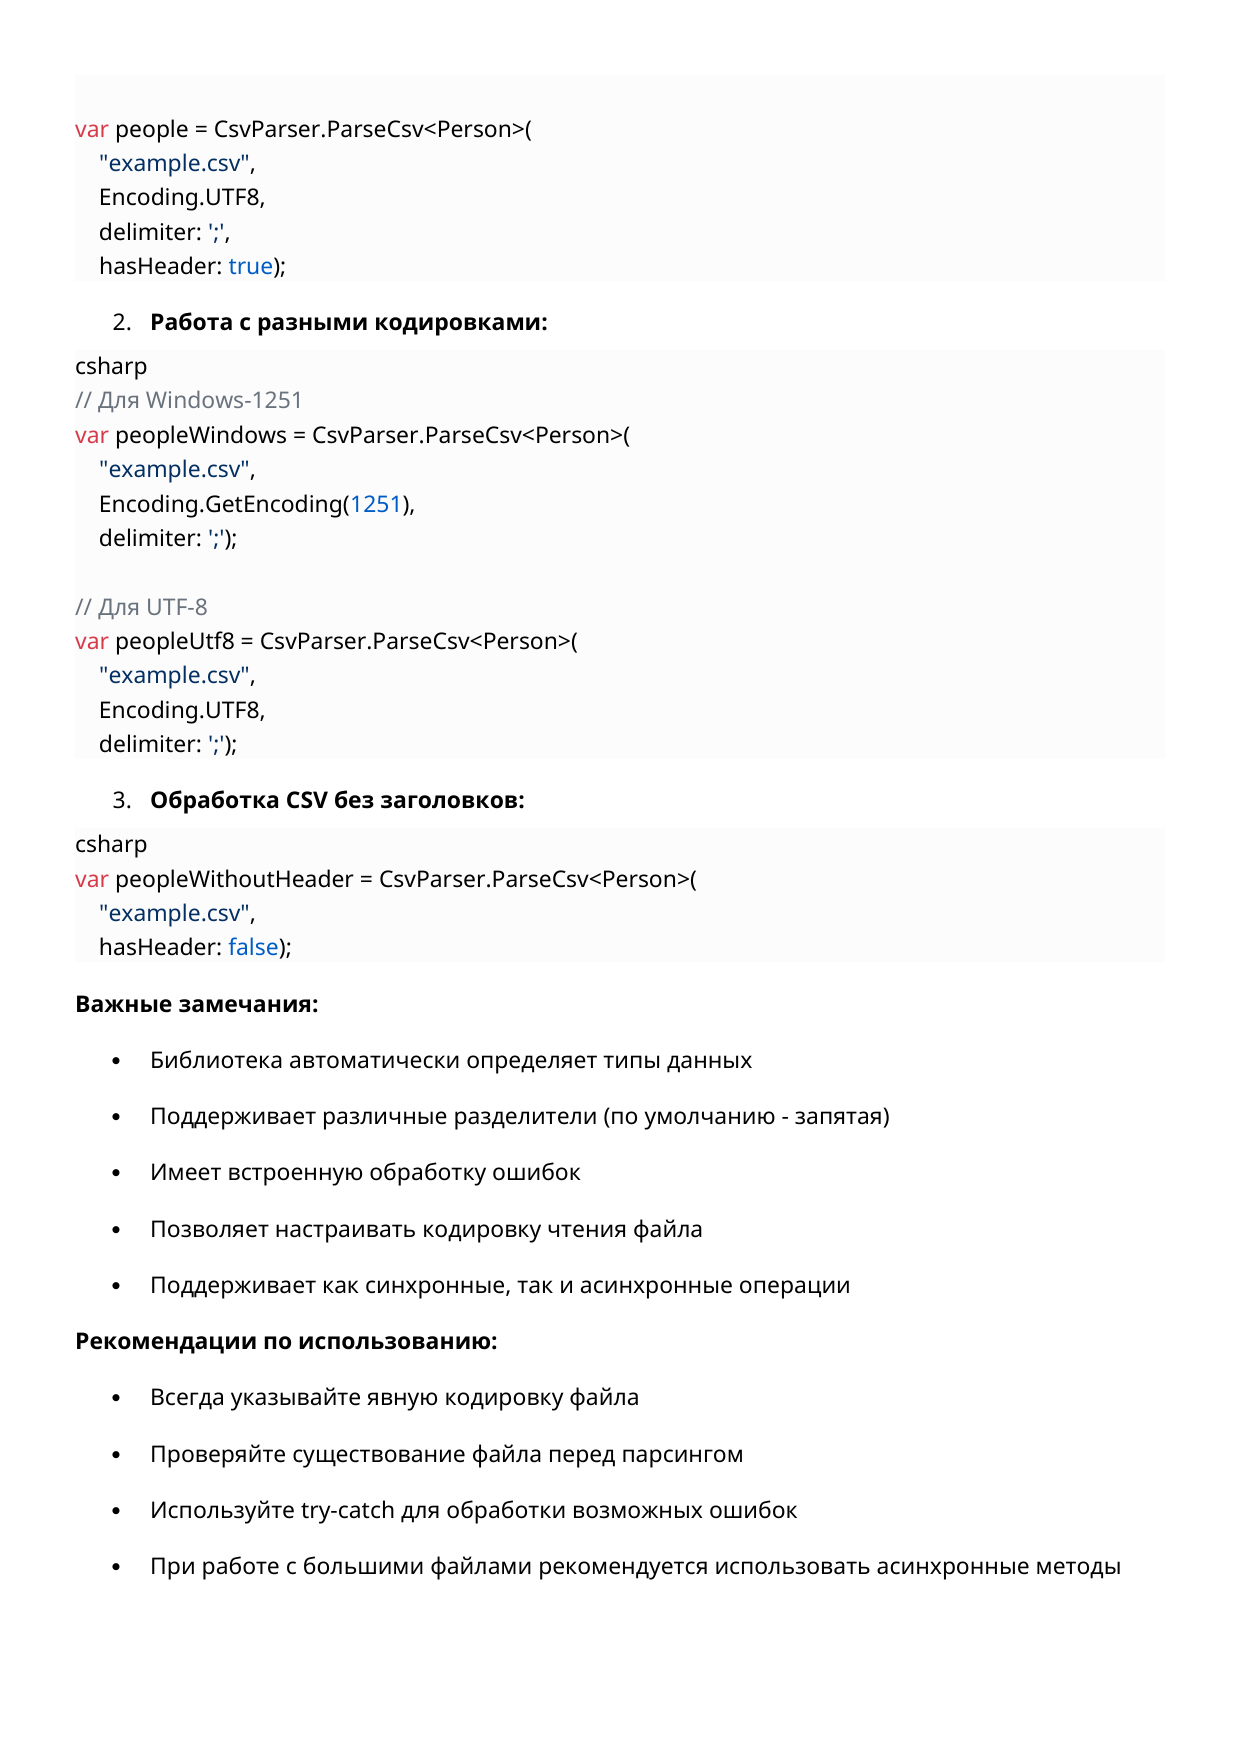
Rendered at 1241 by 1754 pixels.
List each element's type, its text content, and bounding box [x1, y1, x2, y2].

text delimiter: ';', [75, 212, 1165, 247]
list Обработка CSV без заголовков: [112, 772, 1165, 816]
text Encoding.UTF8, [75, 691, 1165, 725]
text var peopleUtf8 = CsvParser.ParseCsv<Person>( [75, 622, 1165, 656]
text var peopleWithoutHeader = CsvParser.ParseCsv<Person>( [75, 859, 1165, 894]
list Используйте try-catch для обработки возможных ошибок [112, 1481, 1165, 1525]
list Работа с разными кодировками: [112, 294, 1165, 337]
list Позволяет настраивать кодировку чтения файла [112, 1200, 1165, 1244]
text // Для Windows-1251 [75, 381, 1165, 416]
list При работе с большими файлами рекомендуется использовать асинхронные методы [112, 1537, 1165, 1581]
text // Для UTF-8 [75, 587, 1165, 622]
text Рекомендации по использованию: [75, 1312, 1165, 1356]
list Имеет встроенную обработку ошибок [112, 1144, 1165, 1187]
list Библиотека автоматически определяет типы данных [112, 1031, 1165, 1075]
list Проверяйте существование файла перед парсингом [112, 1425, 1165, 1469]
text "example.csv", [75, 450, 1165, 484]
text "example.csv", [75, 894, 1165, 928]
text "example.csv", [75, 144, 1165, 178]
text csharp [75, 828, 1165, 859]
text var people = CsvParser.ParseCsv<Person>( [75, 109, 1165, 144]
text hasHeader: false); [75, 928, 1165, 962]
list Поддерживает различные разделители (по умолчанию - запятая) [112, 1087, 1165, 1131]
list Всегда указывайте явную кодировку файла [112, 1369, 1165, 1412]
text Encoding.GetEncoding(1251), [75, 484, 1165, 519]
list Поддерживает как синхронные, так и асинхронные операции [112, 1256, 1165, 1300]
text csharp [75, 350, 1165, 381]
text Encoding.UTF8, [75, 178, 1165, 212]
text delimiter: ';'); [75, 725, 1165, 759]
text hasHeader: true); [75, 247, 1165, 281]
text Важные замечания: [75, 975, 1165, 1019]
text var peopleWindows = CsvParser.ParseCsv<Person>( [75, 416, 1165, 450]
text "example.csv", [75, 656, 1165, 691]
text delimiter: ';'); [75, 519, 1165, 553]
